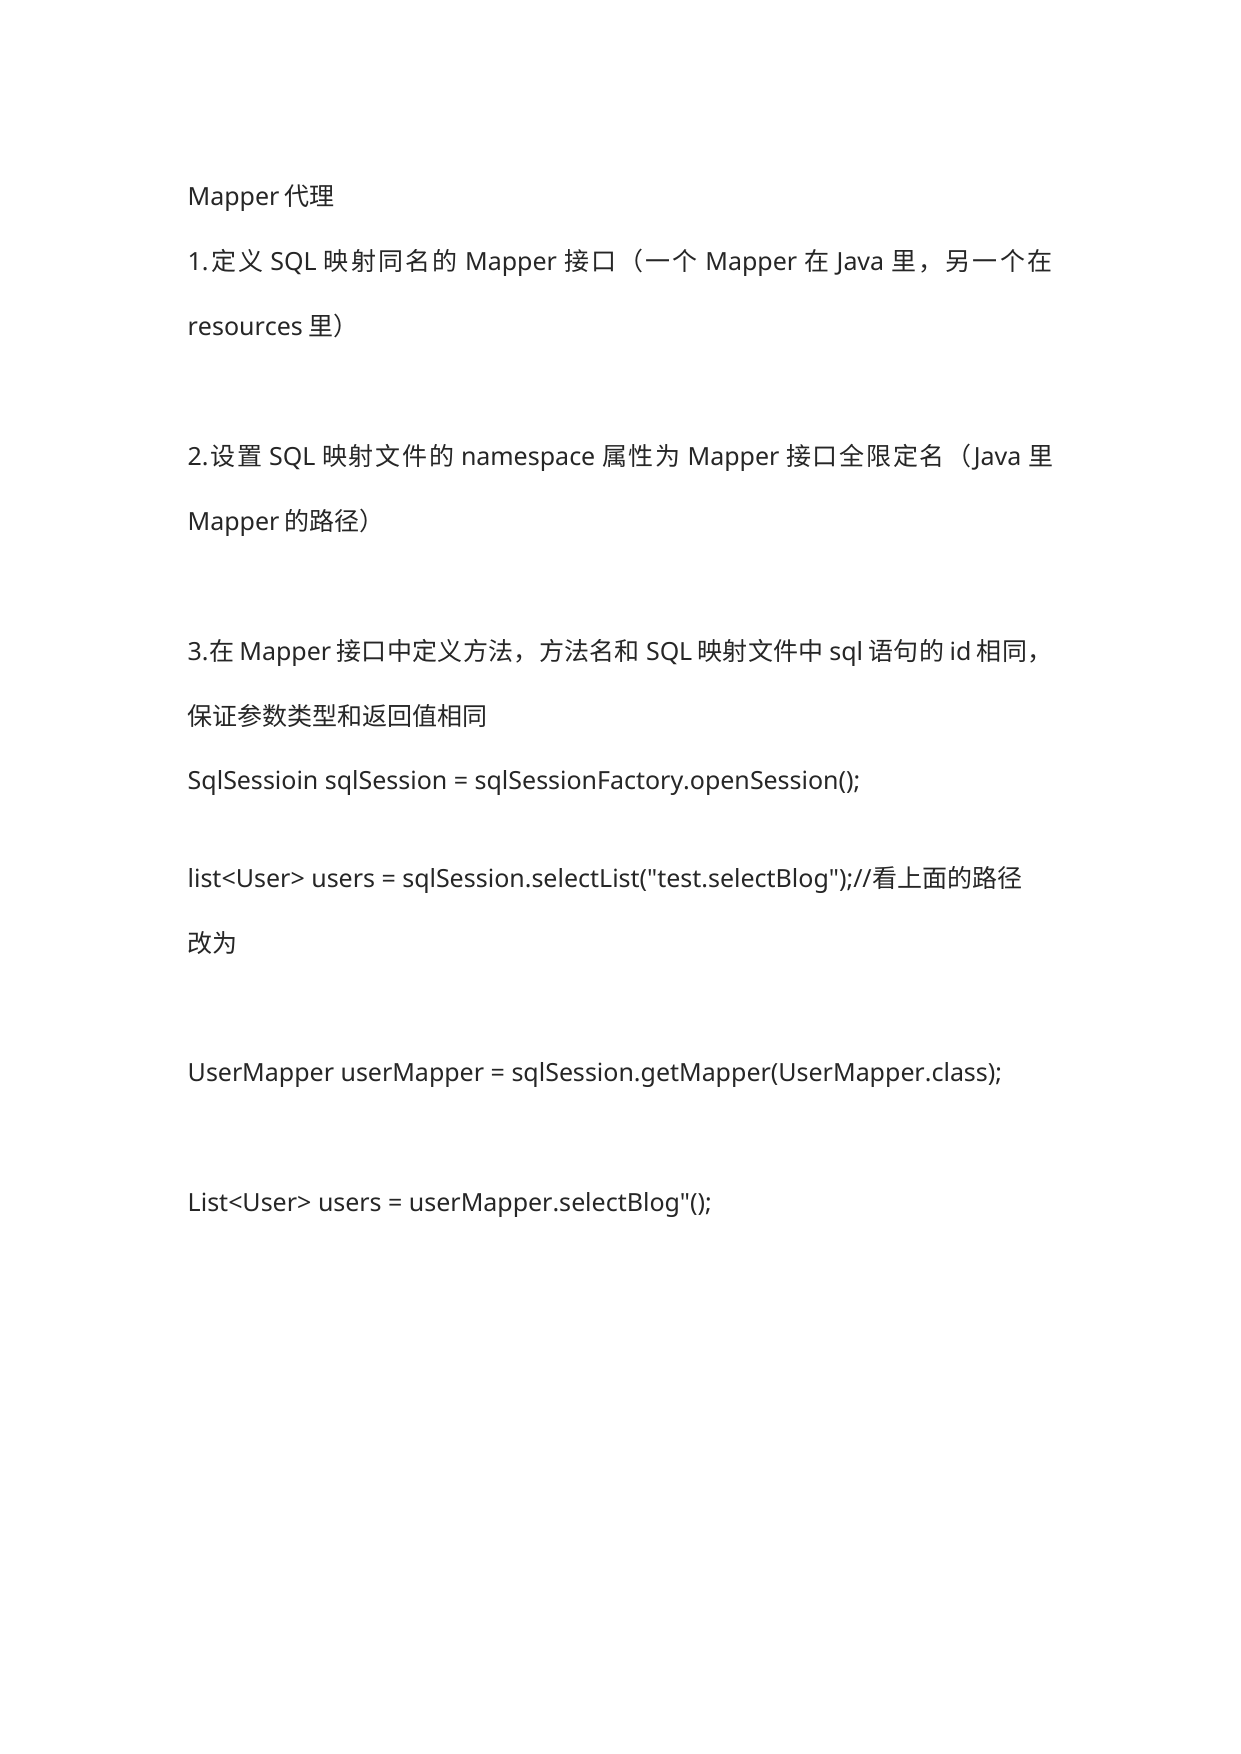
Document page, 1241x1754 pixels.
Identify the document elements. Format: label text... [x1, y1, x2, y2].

text UserMapper userMapper = sqlSession.getMapper(UserMapper.class); [187, 1039, 1053, 1104]
text SqlSessioin sqlSession = sqlSessionFactory.openSession(); [187, 747, 1053, 812]
text 3.在Mapper接口中定义方法，方法名和SQL映射文件中sql语句的id相同，保证参数类型和返回值相同 [187, 617, 1053, 747]
text Mapper代理 [187, 162, 1053, 227]
text List<User> users = userMapper.selectBlog"(); [187, 1169, 1053, 1234]
text 1.定义SQL映射同名的Mapper接口（一个Mapper在Java里，另一个在resources里） [187, 227, 1053, 357]
text 改为 [187, 909, 1053, 974]
text 2.设置SQL映射文件的namespace属性为Mapper接口全限定名（Java里Mapper的路径） [187, 422, 1053, 552]
text list<User> users = sqlSession.selectList("test.selectBlog");//看上面的路径 [187, 844, 1053, 909]
